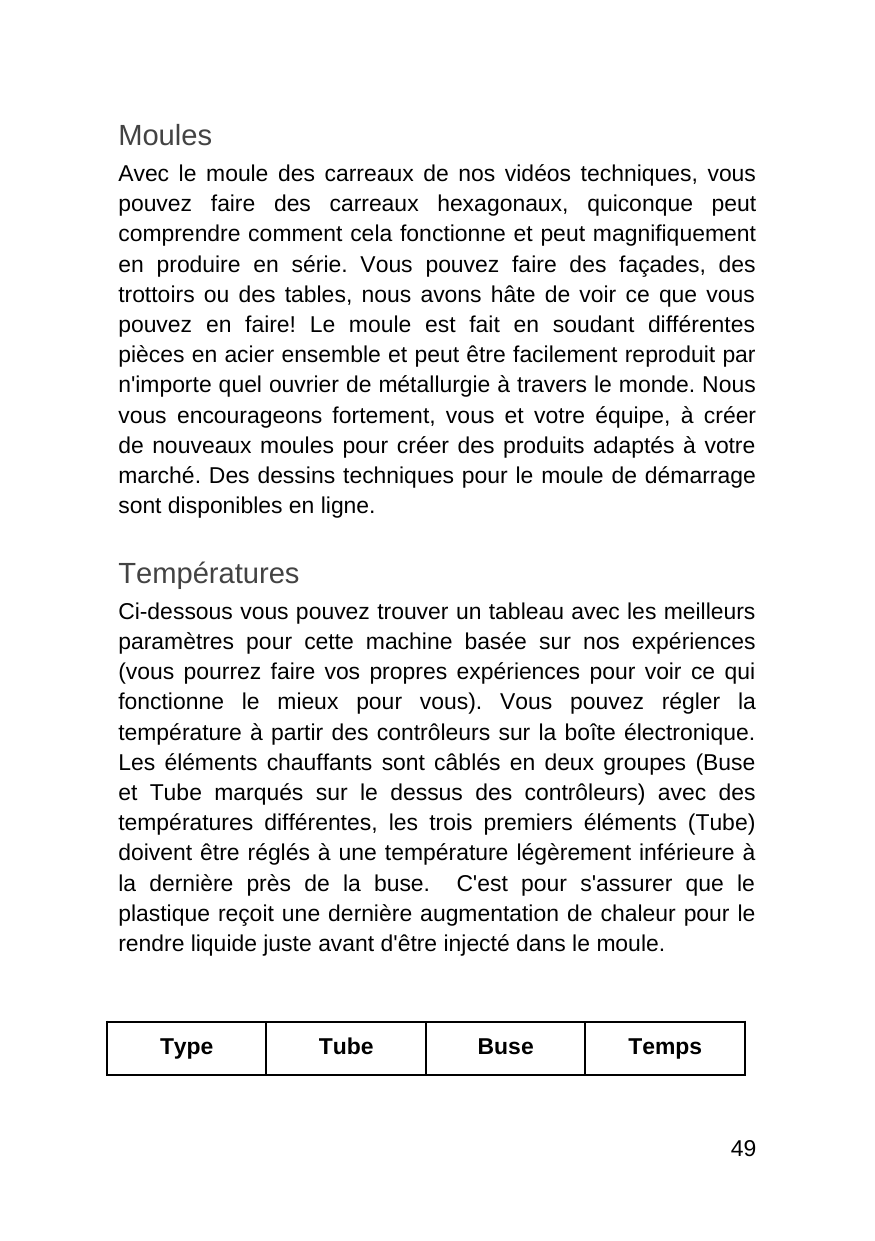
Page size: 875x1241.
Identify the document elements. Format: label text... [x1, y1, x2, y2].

text Ci-dessous vous pouvez trouver un tableau avec les meilleurs paramètres pour cette machine basée sur nos expériences (vous pourrez faire vos propres expériences pour voir ce qui fonctionne le mieux pour vous). Vous pouvez régler la température à partir des contrôleurs sur la boîte électronique. Les éléments chauffants sont câblés en deux groupes (Buse et Tube marqués sur le dessus des contrôleurs) avec des températures différentes, les trois premiers éléments (Tube) doivent être réglés à une température légèrement inférieure à la dernière près de la buse. C'est pour s'assurer que le plastique reçoit une dernière augmentation de chaleur pour le rendre liquide juste avant d'être injecté dans le moule. [118, 598, 756, 956]
subtitle Moules [118, 118, 756, 152]
subtitle Températures [118, 556, 756, 589]
table_header Temps [586, 1023, 744, 1074]
table_header Tube [267, 1023, 425, 1074]
table_header Buse [427, 1023, 584, 1074]
text Avec le moule des carreaux de nos vidéos techniques, vous pouvez faire des carreaux hexagonaux, quiconque peut comprendre comment cela fonctionne et peut magnifiquement en produire en série. Vous pouvez faire des façades, des trottoirs ou des tables, nous avons hâte de voir ce que vous pouvez en faire! Le moule est fait en soudant différentes pièces en acier ensemble et peut être facilement reproduit par n'importe quel ouvrier de métallurgie à travers le monde. Nous vous encourageons fortement, vous et votre équipe, à créer de nouveaux moules pour créer des produits adaptés à votre marché. Des dessins techniques pour le moule de démarrage sont disponibles en ligne. [118, 160, 756, 518]
table_header Type [108, 1023, 265, 1074]
